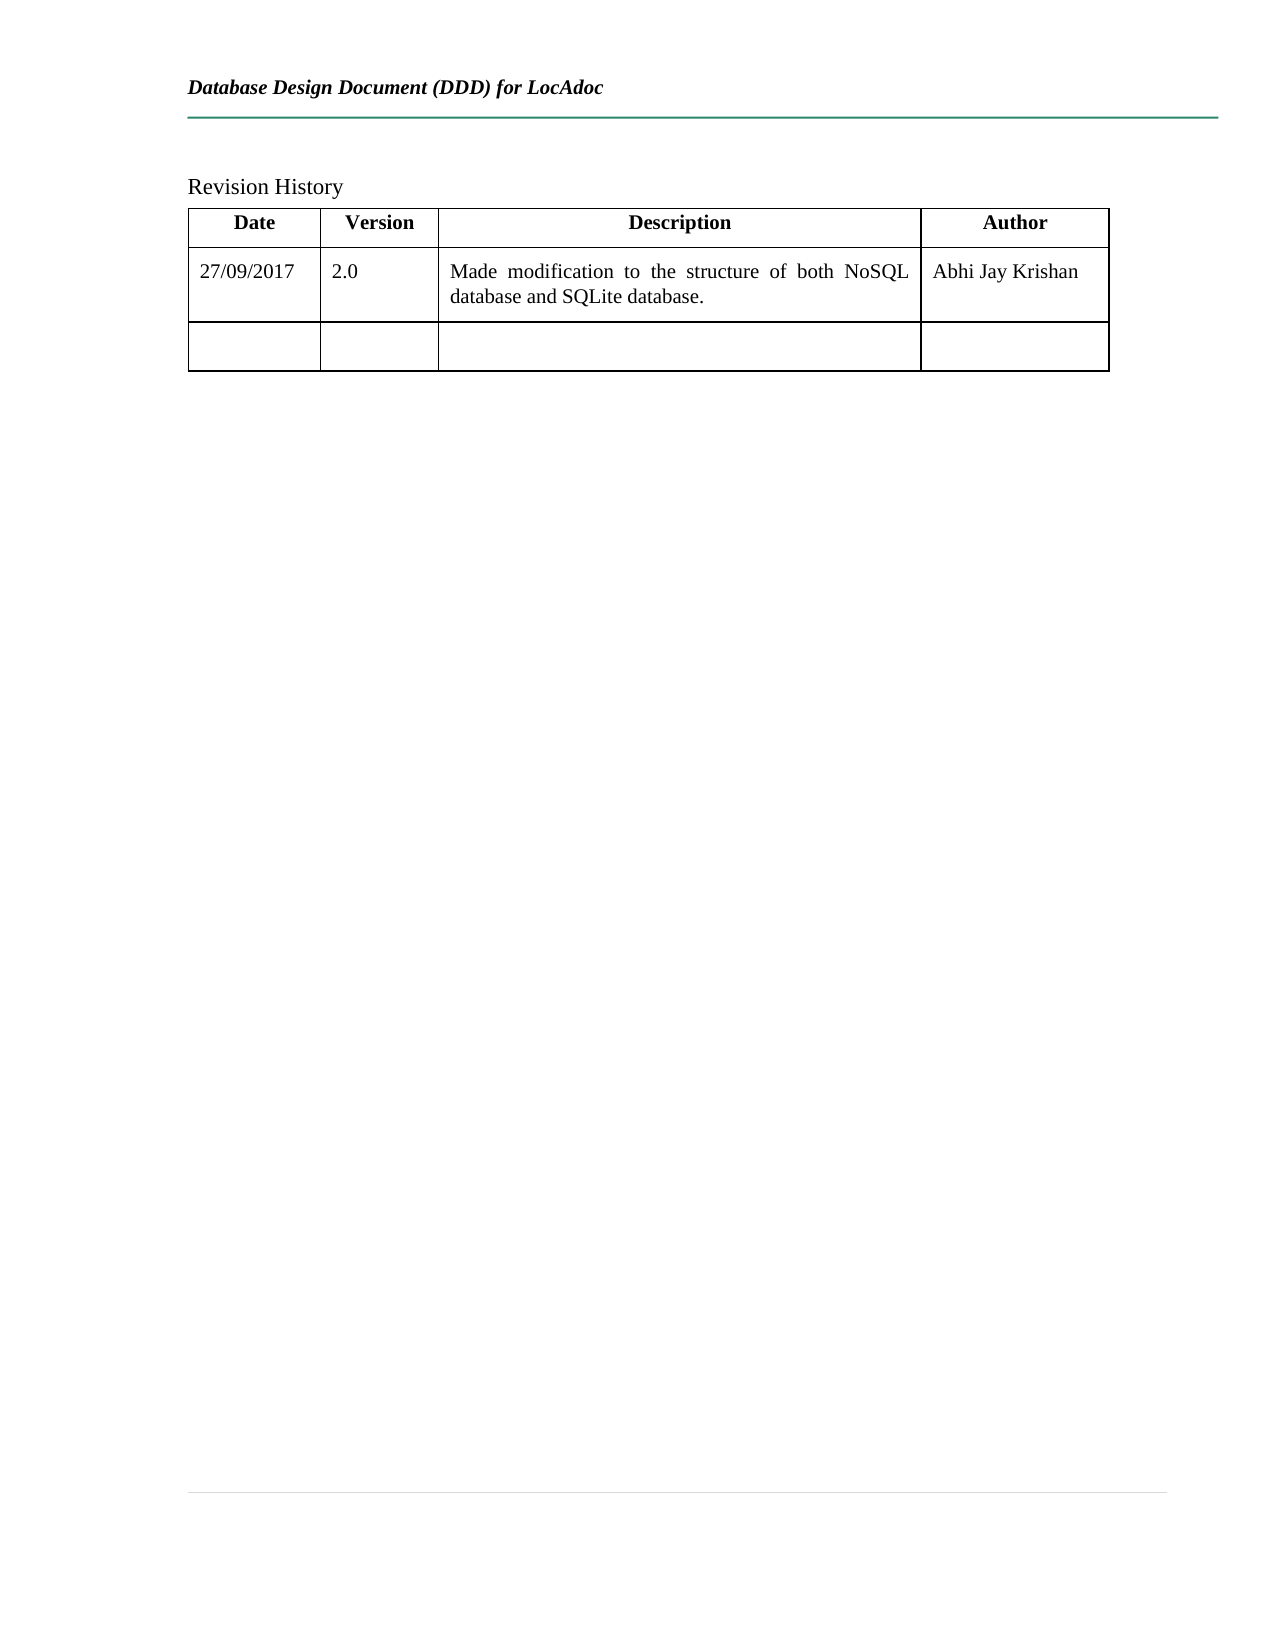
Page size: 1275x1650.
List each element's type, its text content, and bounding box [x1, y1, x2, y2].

table_header Description [439, 209, 920, 246]
table_header Version [321, 209, 438, 246]
table_cell [439, 323, 920, 370]
table_cell [922, 323, 1108, 370]
table_cell [189, 323, 320, 370]
title Revision History [187, 173, 1167, 199]
table_cell 2.0 [321, 248, 438, 321]
table_cell 27/09/2017 [189, 248, 320, 321]
table_cell Abhi Jay Krishan [922, 248, 1108, 321]
table_header Date [189, 209, 320, 246]
table_cell [321, 323, 438, 370]
table_header Author [922, 209, 1108, 246]
table_cell Made modification to the structure of both NoSQL database and SQLite database. [439, 248, 920, 321]
